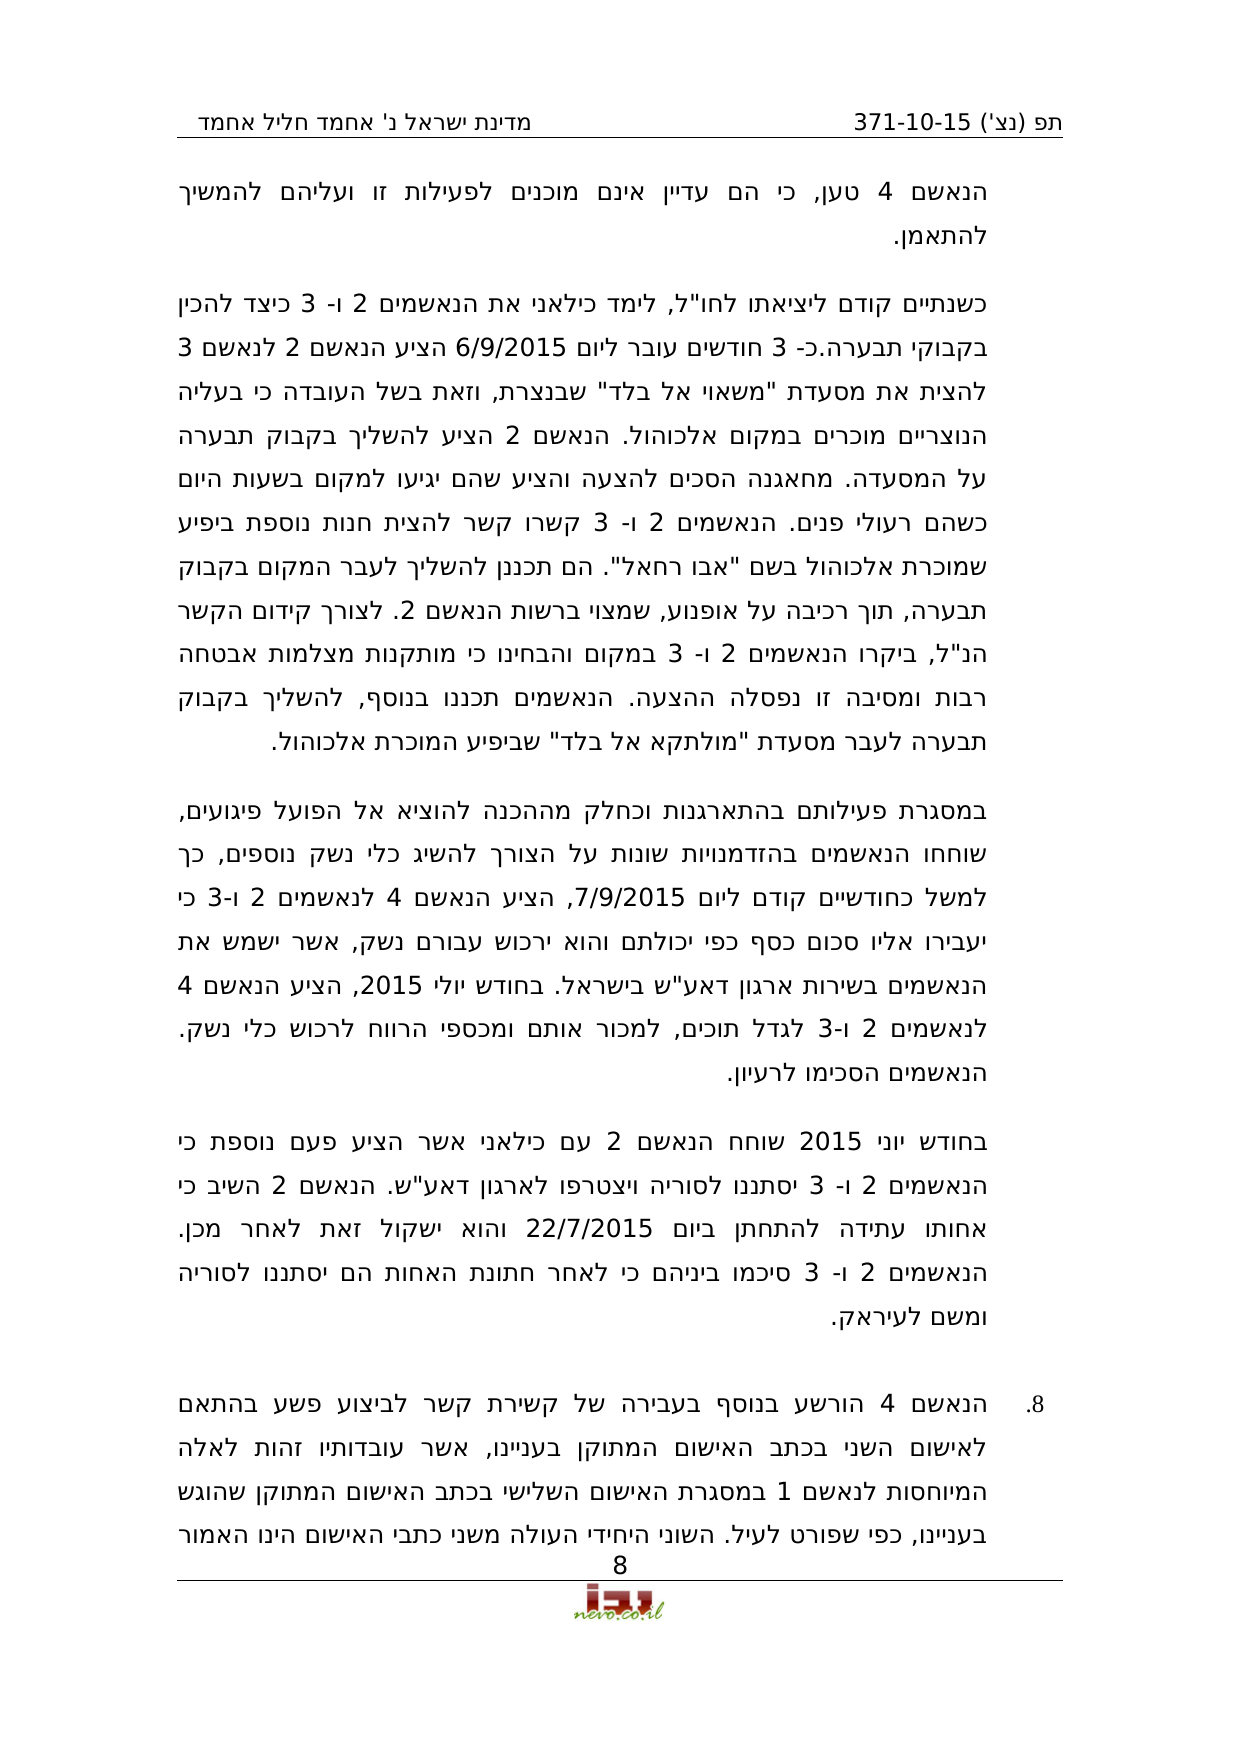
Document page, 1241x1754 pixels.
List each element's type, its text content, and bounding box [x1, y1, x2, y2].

text במסגרת פעילותם בהתארגנות וכחלק מההכנה להוציא אל הפועל פיגועים, שוחחו הנאשמים בהזדמנויות שונות על הצורך להשיג כלי נשק נוספים, כך למשל כחודשיים קודם ליום 7/9/2015, הציע הנאשם 4 לנאשמים 2 ו-3 כי יעבירו אליו סכום כסף כפי יכולתם והוא ירכוש עבורם נשק, אשר ישמש את הנאשמים בשירות ארגון דאע"ש בישראל. בחודש יולי 2015, הציע הנאשם 4 לנאשמים 2 ו-3 לגדל תוכים, למכור אותם ומכספי הרווח לרכוש כלי נשק. הנאשמים הסכימו לרעיון. [177, 796, 988, 1088]
text כשנתיים קודם ליציאתו לחו"ל, לימד כילאני את הנאשמים 2 ו- 3 כיצד להכין בקבוקי תבערה.כ- 3 חודשים עובר ליום 6/9/2015 הציע הנאשם 2 לנאשם 3 להצית את מסעדת "משאוי אל בלד" שבנצרת, וזאת בשל העובדה כי בעליה הנוצריים מוכרים במקום אלכוהול. הנאשם 2 הציע להשליך בקבוק תבערה על המסעדה. מחאגנה הסכים להצעה והציע שהם יגיעו למקום בשעות היום כשהם רעולי פנים. הנאשמים 2 ו- 3 קשרו קשר להצית חנות נוספת ביפיע שמוכרת אלכוהול בשם "אבו רחאל". הם תכננן להשליך לעבר המקום בקבוק תבערה, תוך רכיבה על אופנוע, שמצוי ברשות הנאשם 2. לצורך קידום הקשר הנ"ל, ביקרו הנאשמים 2 ו- 3 במקום והבחינו כי מותקנות מצלמות אבטחה רבות ומסיבה זו נפסלה ההצעה. הנאשמים תכננו בנוסף, להשליך בקבוק תבערה לעבר מסעדת "מולתקא אל בלד" שביפיע המוכרת אלכוהול. [177, 290, 988, 756]
text בחודש יוני 2015 שוחח הנאשם 2 עם כילאני אשר הציע פעם נוספת כי הנאשמים 2 ו- 3 יסתננו לסוריה ויצטרפו לארגון דאע"ש. הנאשם 2 השיב כי אחותו עתידה להתחתן ביום 22/7/2015 והוא ישקול זאת לאחר מכן. הנאשמים 2 ו- 3 סיכמו ביניהם כי לאחר חתונת האחות הם יסתננו לסוריה ומשם לעיראק. [177, 1127, 988, 1331]
picture [574, 1583, 666, 1621]
